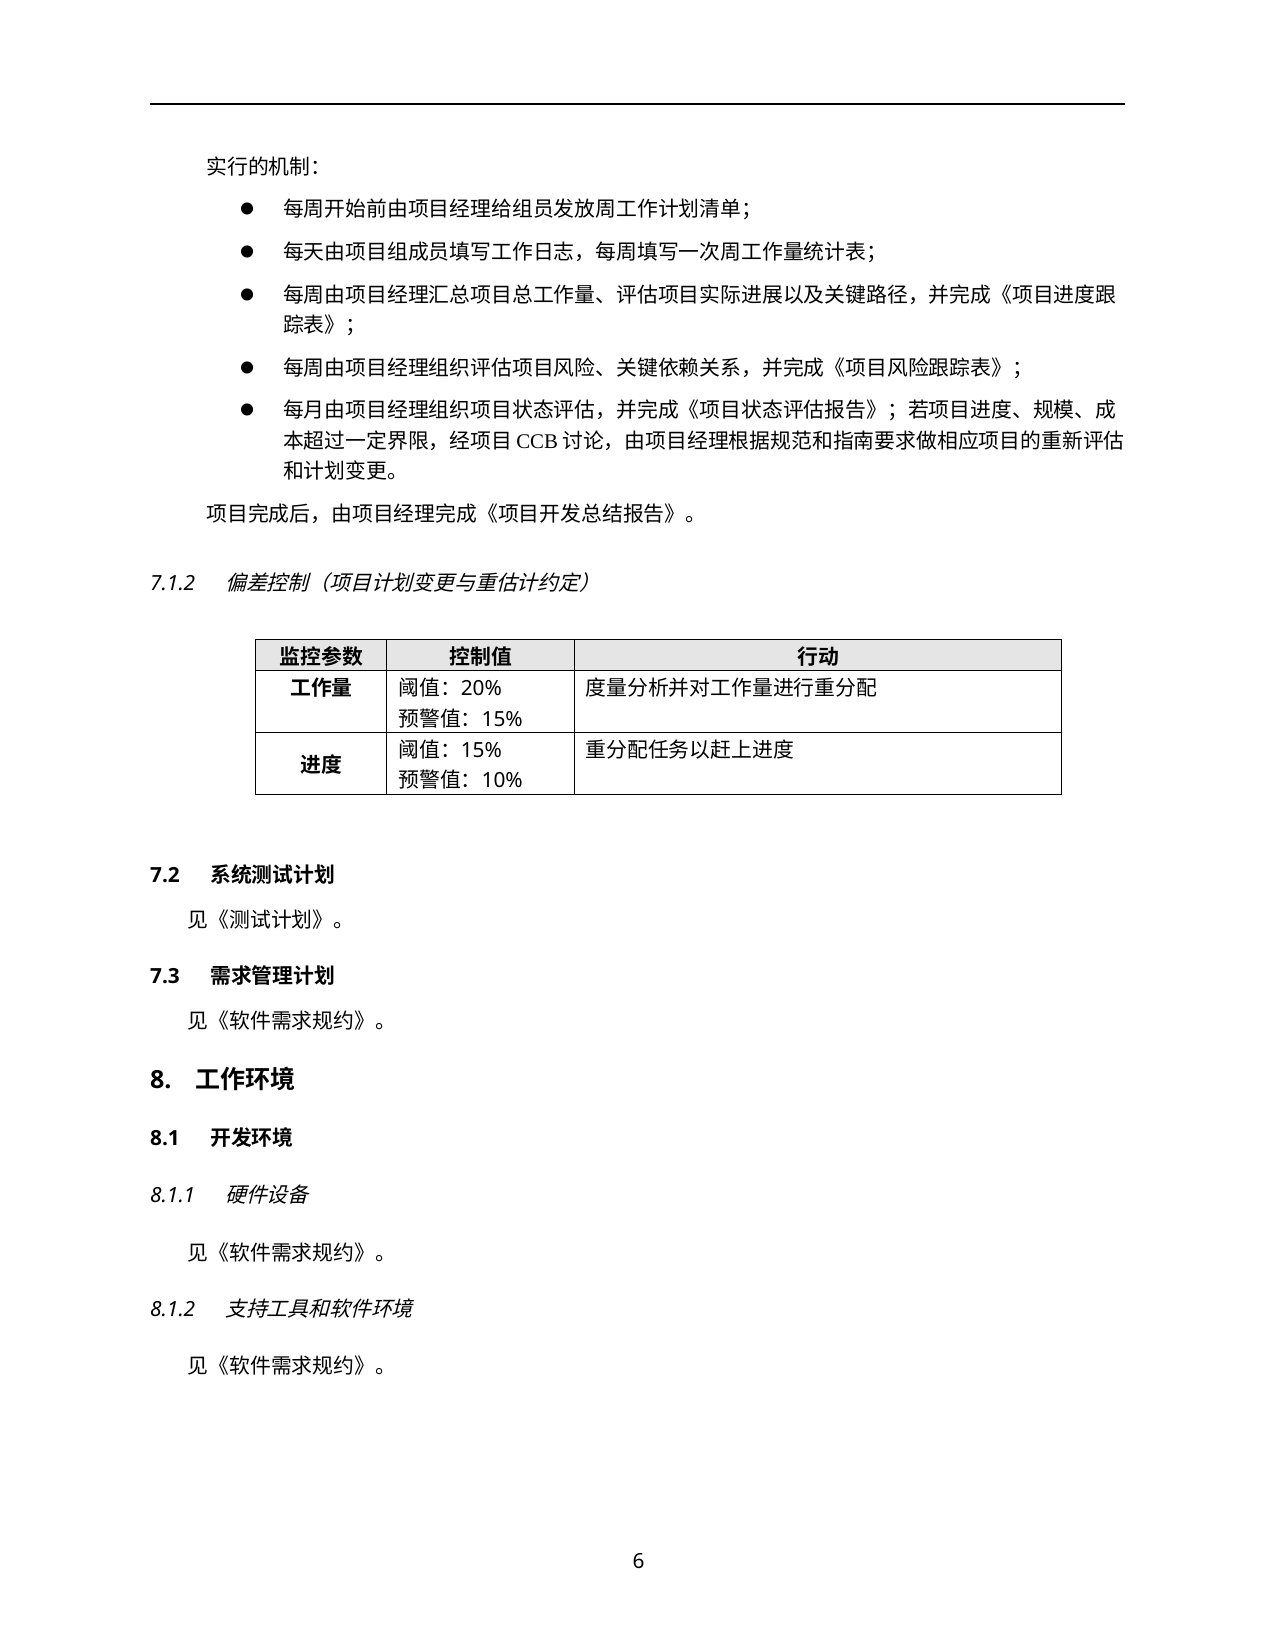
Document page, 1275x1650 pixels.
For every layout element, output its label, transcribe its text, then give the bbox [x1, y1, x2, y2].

subtitle 需求管理计划 [150, 959, 1125, 989]
text 见《软件需求规约》。 [187, 1350, 1125, 1380]
subtitle 系统测试计划 [150, 858, 1125, 889]
list 每天由项目组成员填写工作日志，每周填写一次周工作量统计表； [239, 235, 1125, 266]
table_cell 重分配任务以赶上进度 [575, 733, 1061, 794]
list 每周由项目经理汇总项目总工作量、评估项目实际进展以及关键路径，并完成《项目进度跟踪表》； [239, 278, 1125, 338]
text 见《软件需求规约》。 [187, 1004, 1125, 1034]
table_cell 工作量 [256, 671, 386, 732]
list 每月由项目经理组织项目状态评估，并完成《项目状态评估报告》；若项目进度、规模、成本超过一定界限，经项目CCB讨论，由项目经理根据规范和指南要求做相应项目的重新评估和计划变更。 [239, 394, 1125, 484]
subtitle 工作环境 [150, 1059, 1125, 1096]
table_header 控制值 [387, 640, 574, 670]
table_header 行动 [575, 640, 1061, 670]
list 每周由项目经理组织评估项目风险、关键依赖关系，并完成《项目风险跟踪表》； [239, 351, 1125, 381]
table_cell 阈值：15% 预警值：10% [387, 733, 574, 794]
list 每周开始前由项目经理给组员发放周工作计划清单； [239, 193, 1125, 223]
text 实行的机制： [206, 150, 1125, 180]
table_cell 进度 [256, 733, 386, 794]
subtitle 支持工具和软件环境 [150, 1292, 1125, 1322]
text 见《软件需求规约》。 [187, 1237, 1125, 1267]
text 见《测试计划》。 [187, 904, 1125, 934]
text 项目完成后，由项目经理完成《项目开发总结报告》。 [206, 497, 1125, 527]
table_cell 度量分析并对工作量进行重分配 [575, 671, 1061, 732]
table_header 监控参数 [256, 640, 386, 670]
subtitle 硬件设备 [150, 1179, 1125, 1209]
table_cell 阈值：20% 预警值：15% [387, 671, 574, 732]
subtitle 偏差控制（项目计划变更与重估计约定） [150, 567, 1125, 597]
subtitle 开发环境 [150, 1121, 1125, 1151]
